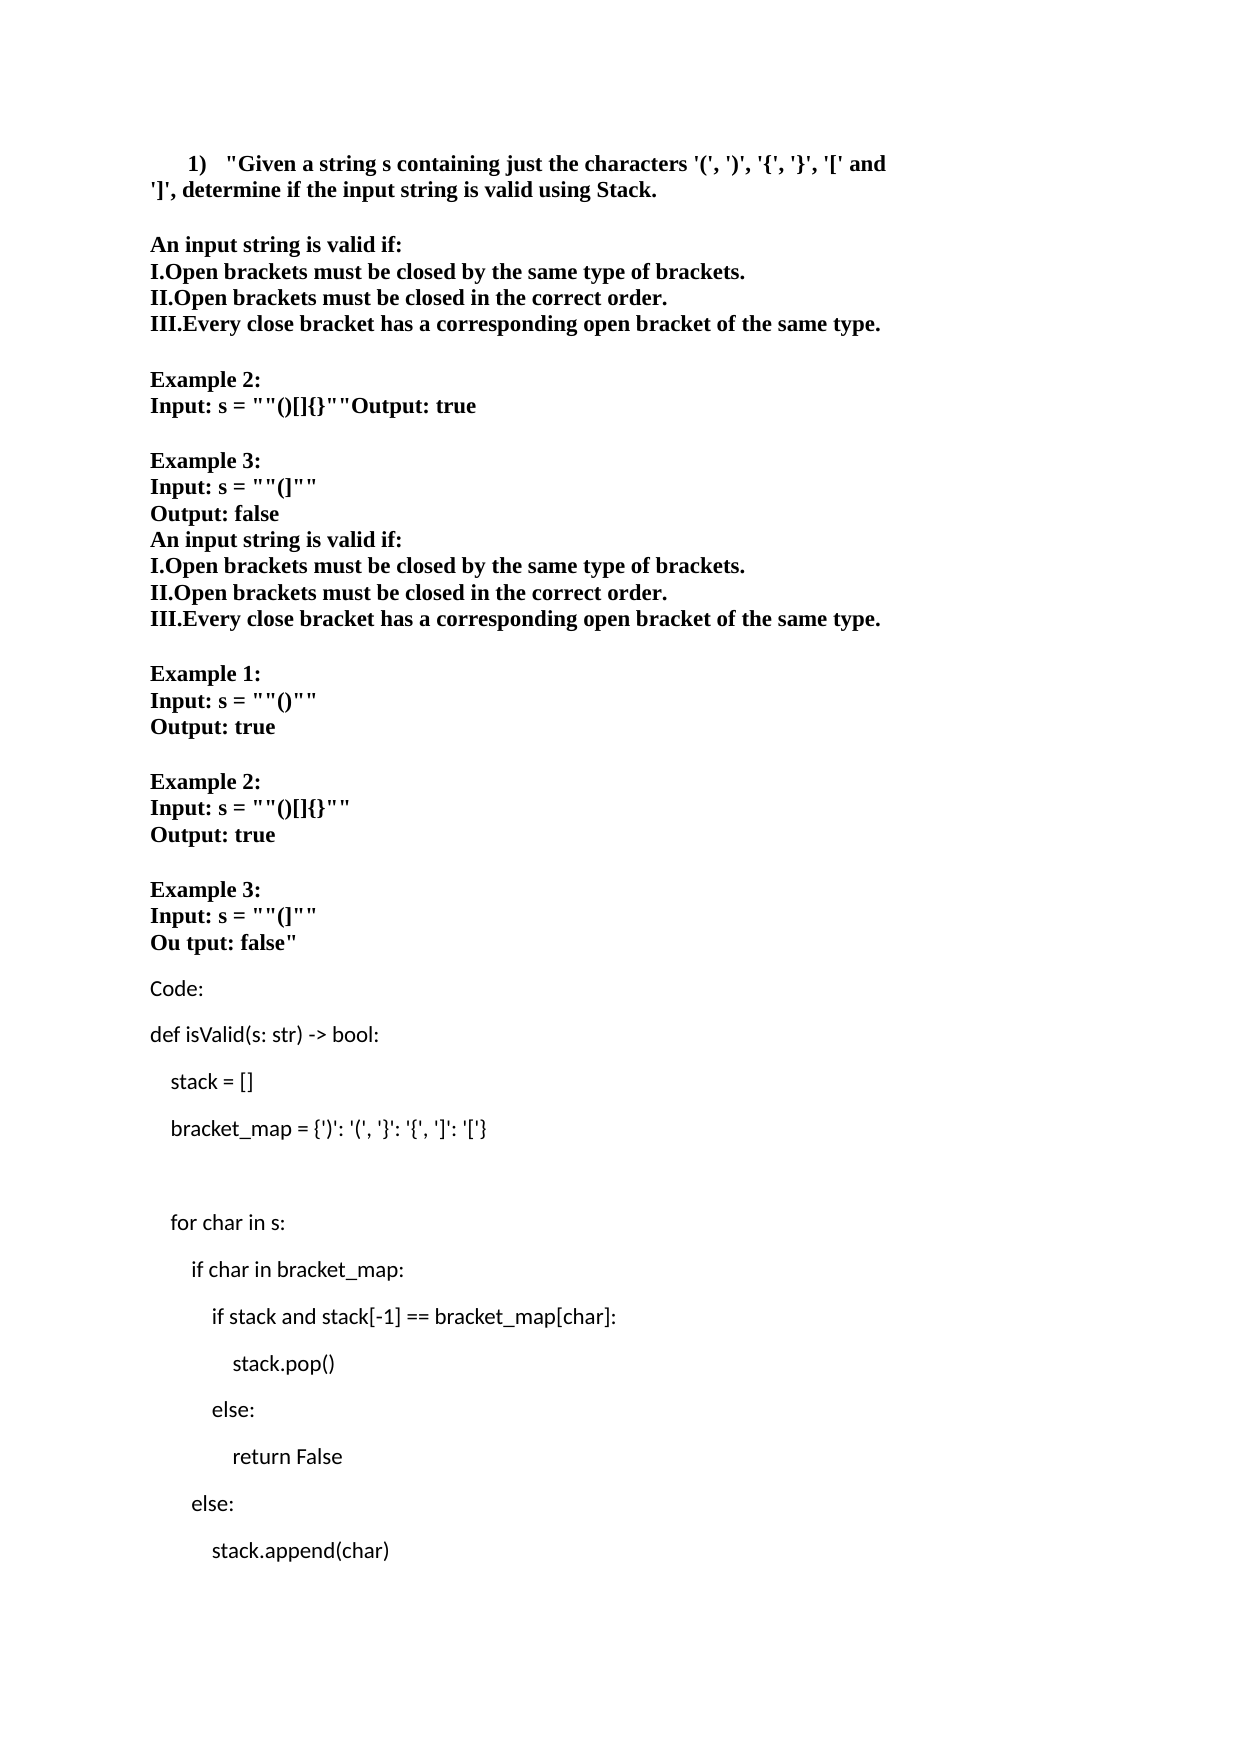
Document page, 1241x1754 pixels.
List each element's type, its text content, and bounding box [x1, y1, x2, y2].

text III.Every close bracket has a corresponding open bracket of the same type. [150, 605, 1090, 632]
text def isValid(s: str) -> bool: [150, 1021, 1090, 1049]
text bracket_map = {')': '(', '}': '{', ']': '['} [150, 1114, 1090, 1142]
text Example 2: [150, 768, 1090, 794]
text stack.pop() [150, 1349, 1090, 1377]
text if char in bracket_map: [150, 1255, 1090, 1283]
text Output: false [150, 500, 1090, 526]
text Input: s = ""()"" [150, 687, 1090, 713]
text Example 2: [150, 366, 1090, 392]
text Example 3: [150, 447, 1090, 473]
text III.Every close bracket has a corresponding open bracket of the same type. [150, 311, 1090, 337]
text stack = [] [150, 1067, 1090, 1096]
text II.Open brackets must be closed in the correct order. [150, 284, 1090, 311]
text Code: [150, 974, 1090, 1002]
text return False [150, 1442, 1090, 1471]
text Input: s = ""()[]{}""Output: true [150, 392, 1090, 418]
text Example 1: [150, 660, 1090, 687]
text Ou tput: false" [150, 929, 1090, 955]
text Example 3: [150, 876, 1090, 902]
text ']', determine if the input string is valid using Stack. [150, 176, 1090, 203]
text An input string is valid if: [150, 526, 1090, 552]
text II.Open brackets must be closed in the correct order. [150, 579, 1090, 605]
text stack.append(char) [150, 1536, 1090, 1564]
text Input: s = ""(]"" [150, 473, 1090, 500]
text else: [150, 1489, 1090, 1517]
text Output: true [150, 821, 1090, 847]
text Input: s = ""()[]{}"" [150, 794, 1090, 821]
text An input string is valid if: [150, 231, 1090, 258]
list "Given a string s containing just the characters '(', ')', '{', '}', '[' and [187, 150, 1090, 176]
text Input: s = ""(]"" [150, 902, 1090, 929]
text else: [150, 1396, 1090, 1424]
text Output: true [150, 713, 1090, 739]
text I.Open brackets must be closed by the same type of brackets. [150, 552, 1090, 579]
text if stack and stack[-1] == bracket_map[char]: [150, 1302, 1090, 1330]
text I.Open brackets must be closed by the same type of brackets. [150, 258, 1090, 284]
text for char in s: [150, 1208, 1090, 1236]
